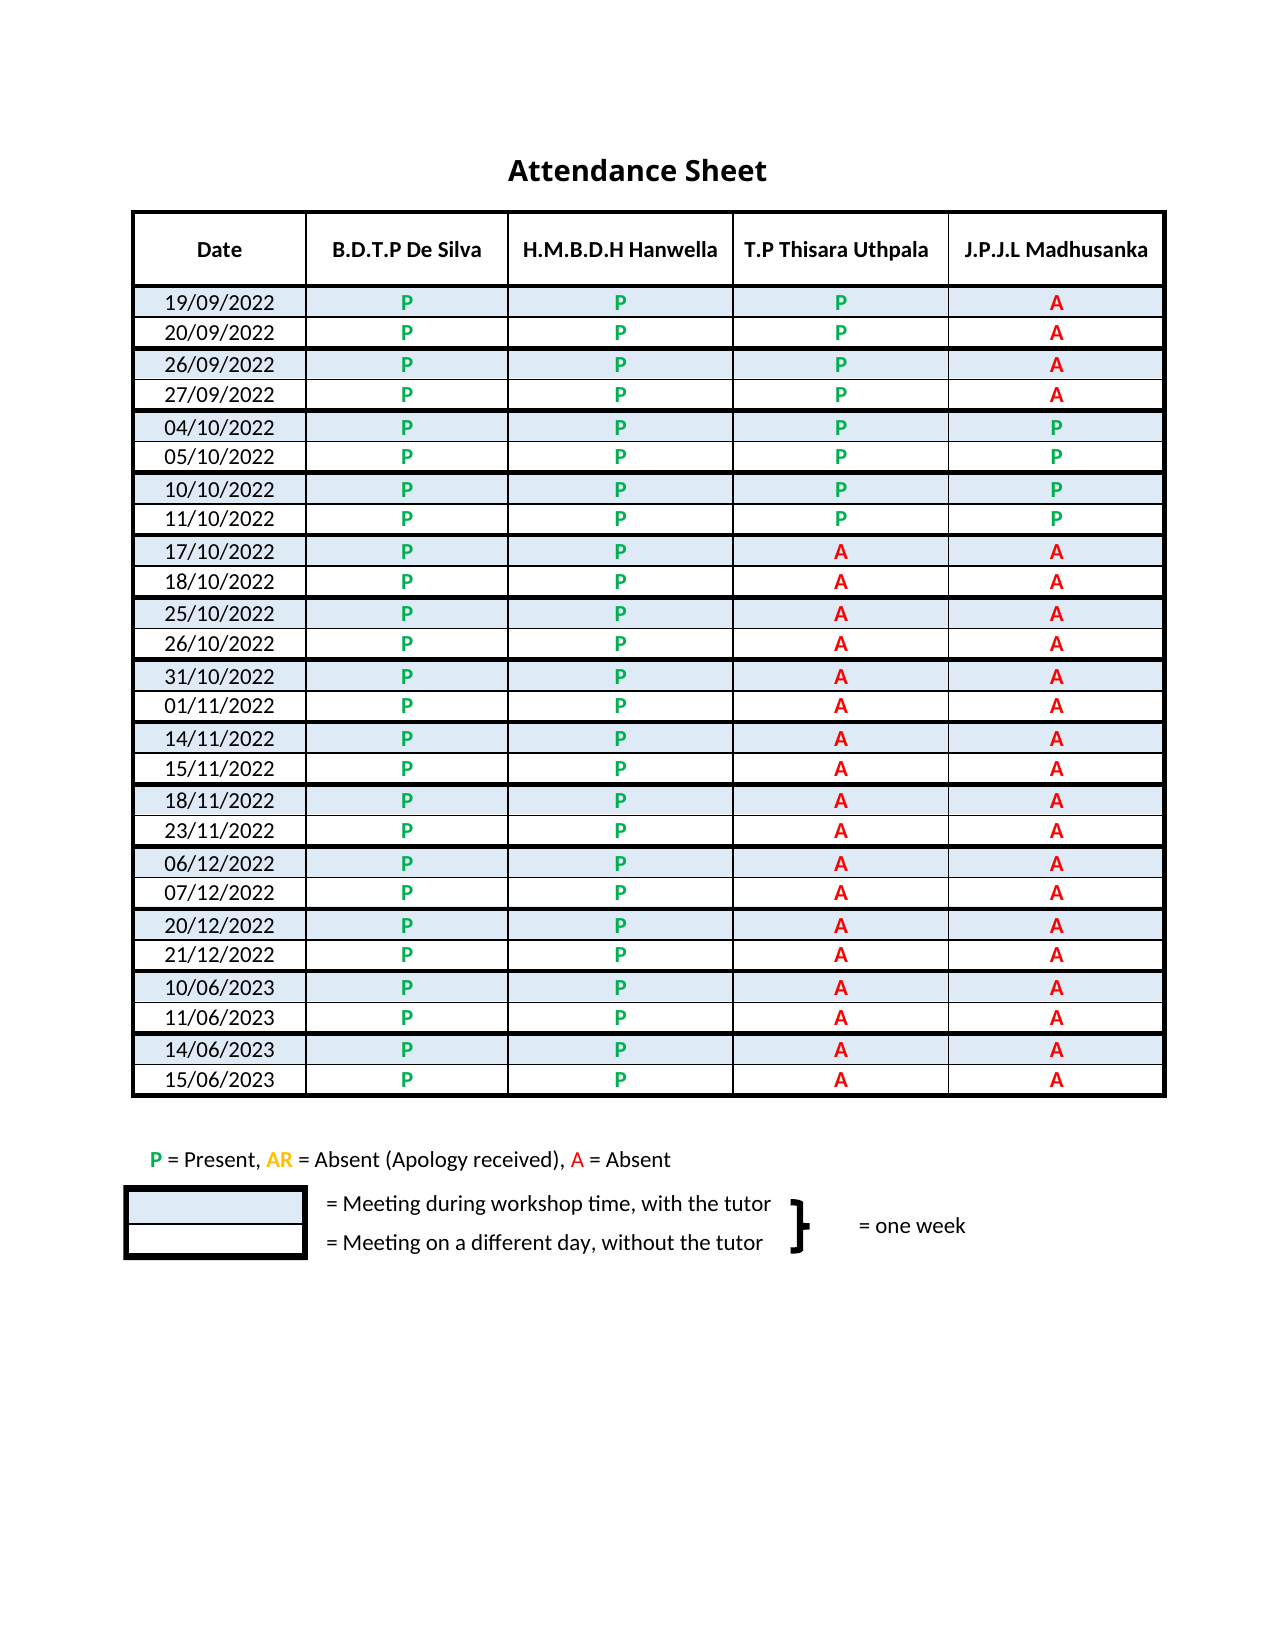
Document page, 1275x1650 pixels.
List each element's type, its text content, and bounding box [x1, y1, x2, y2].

table_cell A [734, 878, 948, 906]
table_header J.P.J.L Madhusanka [949, 214, 1162, 283]
table_cell A [949, 911, 1162, 939]
table_cell A [949, 787, 1162, 814]
table_cell 17/10/2022 [135, 537, 305, 565]
table_cell 27/09/2022 [135, 380, 305, 408]
table_cell A [949, 973, 1162, 1001]
table_cell P [734, 380, 948, 408]
table_cell P [949, 475, 1162, 503]
table_cell A [734, 849, 948, 877]
table_cell P [307, 754, 507, 782]
table_cell A [734, 941, 948, 969]
table_cell P [509, 941, 732, 969]
table_cell P [307, 629, 507, 657]
table_cell A [734, 692, 948, 719]
table_cell A [949, 724, 1162, 752]
table_cell 11/06/2023 [135, 1003, 305, 1031]
table_cell P [307, 380, 507, 408]
table_cell P [509, 754, 732, 782]
text Attendance Sheet [150, 150, 1125, 190]
table_cell A [734, 567, 948, 595]
table_cell P [509, 724, 732, 752]
table_cell 18/11/2022 [135, 787, 305, 814]
table_cell A [949, 567, 1162, 595]
table_cell P [509, 692, 732, 719]
table_cell P [509, 1065, 732, 1093]
text P = Present, AR = Absent (Apology received), A = Absent [150, 1145, 1125, 1173]
table_cell A [734, 973, 948, 1001]
table_cell P [307, 941, 507, 969]
table_cell P [307, 1003, 507, 1031]
table_cell A [949, 537, 1162, 565]
table_cell 05/10/2022 [135, 442, 305, 470]
table_cell 20/12/2022 [135, 911, 305, 939]
table_cell A [734, 1003, 948, 1031]
table_cell P [509, 816, 732, 844]
table_cell P [734, 505, 948, 533]
table_cell P [509, 288, 732, 316]
table_cell P [307, 787, 507, 814]
table_cell A [734, 629, 948, 657]
table_cell 20/09/2022 [135, 318, 305, 346]
table_cell A [734, 754, 948, 782]
table_cell P [734, 442, 948, 470]
table_cell P [509, 380, 732, 408]
table_cell 31/10/2022 [135, 662, 305, 690]
table_cell P [307, 475, 507, 503]
table_cell A [949, 288, 1162, 316]
table_cell P [509, 567, 732, 595]
table_cell A [949, 816, 1162, 844]
table_cell 19/09/2022 [135, 288, 305, 316]
table_cell P [307, 537, 507, 565]
table_cell A [949, 351, 1162, 378]
table_cell A [949, 754, 1162, 782]
table_cell 10/10/2022 [135, 475, 305, 503]
table_cell P [307, 849, 507, 877]
table_cell A [949, 629, 1162, 657]
table_cell A [949, 941, 1162, 969]
table_cell A [949, 1036, 1162, 1064]
table_cell P [509, 629, 732, 657]
table_cell P [509, 351, 732, 378]
table_header Date [135, 214, 305, 283]
table_cell P [307, 413, 507, 441]
table_cell P [307, 442, 507, 470]
table_cell A [734, 662, 948, 690]
table_cell P [307, 878, 507, 906]
table_cell 10/06/2023 [135, 973, 305, 1001]
table_cell A [734, 537, 948, 565]
table_cell P [509, 318, 732, 346]
table_cell A [949, 600, 1162, 628]
table_cell P [307, 600, 507, 628]
table_cell P [307, 662, 507, 690]
table_cell P [509, 878, 732, 906]
table_cell P [509, 600, 732, 628]
table_cell 21/12/2022 [135, 941, 305, 969]
table_cell A [949, 1003, 1162, 1031]
table_cell P [734, 413, 948, 441]
table_cell 14/06/2023 [135, 1036, 305, 1064]
table_cell A [949, 849, 1162, 877]
table_cell A [734, 816, 948, 844]
table_cell P [509, 537, 732, 565]
table_cell 25/10/2022 [135, 600, 305, 628]
table_cell 14/11/2022 [135, 724, 305, 752]
table_cell P [307, 1036, 507, 1064]
table_cell A [734, 600, 948, 628]
table_cell A [949, 318, 1162, 346]
table_cell 18/10/2022 [135, 567, 305, 595]
table_cell P [307, 911, 507, 939]
table_cell P [509, 849, 732, 877]
table_cell A [734, 724, 948, 752]
table_cell A [949, 1065, 1162, 1093]
table_cell A [734, 1065, 948, 1093]
table_cell P [307, 692, 507, 719]
table_cell A [949, 878, 1162, 906]
table_cell 15/11/2022 [135, 754, 305, 782]
table_cell 06/12/2022 [135, 849, 305, 877]
table_cell P [509, 1036, 732, 1064]
table_cell P [307, 318, 507, 346]
table_cell P [307, 567, 507, 595]
table_cell P [509, 787, 732, 814]
table_cell A [734, 787, 948, 814]
table_cell P [509, 442, 732, 470]
table_cell 11/10/2022 [135, 505, 305, 533]
table_cell P [509, 413, 732, 441]
table_cell 26/09/2022 [135, 351, 305, 378]
table_cell A [734, 1036, 948, 1064]
table_cell P [509, 911, 732, 939]
table_cell 26/10/2022 [135, 629, 305, 657]
table_cell 15/06/2023 [135, 1065, 305, 1093]
table_cell P [509, 662, 732, 690]
table_cell P [734, 351, 948, 378]
table_cell A [949, 692, 1162, 719]
table_cell P [734, 475, 948, 503]
table_cell 01/11/2022 [135, 692, 305, 719]
table_cell P [509, 973, 732, 1001]
table_cell A [949, 380, 1162, 408]
table_cell P [307, 505, 507, 533]
table_header B.D.T.P De Silva [307, 214, 507, 283]
table_cell P [307, 973, 507, 1001]
table_cell P [307, 1065, 507, 1093]
table_cell 07/12/2022 [135, 878, 305, 906]
table_cell P [949, 505, 1162, 533]
table_cell 04/10/2022 [135, 413, 305, 441]
table_cell 23/11/2022 [135, 816, 305, 844]
table_cell P [307, 351, 507, 378]
table_cell P [509, 505, 732, 533]
table_header T.P Thisara Uthpala [734, 214, 948, 283]
table_cell P [307, 288, 507, 316]
table_header H.M.B.D.H Hanwella [509, 214, 732, 283]
table_cell A [734, 911, 948, 939]
table_cell P [734, 318, 948, 346]
table_cell P [307, 816, 507, 844]
table_cell P [509, 1003, 732, 1031]
table_cell P [734, 288, 948, 316]
table_cell P [949, 442, 1162, 470]
table_cell P [509, 475, 732, 503]
table_cell A [949, 662, 1162, 690]
table_cell P [307, 724, 507, 752]
table_cell P [949, 413, 1162, 441]
